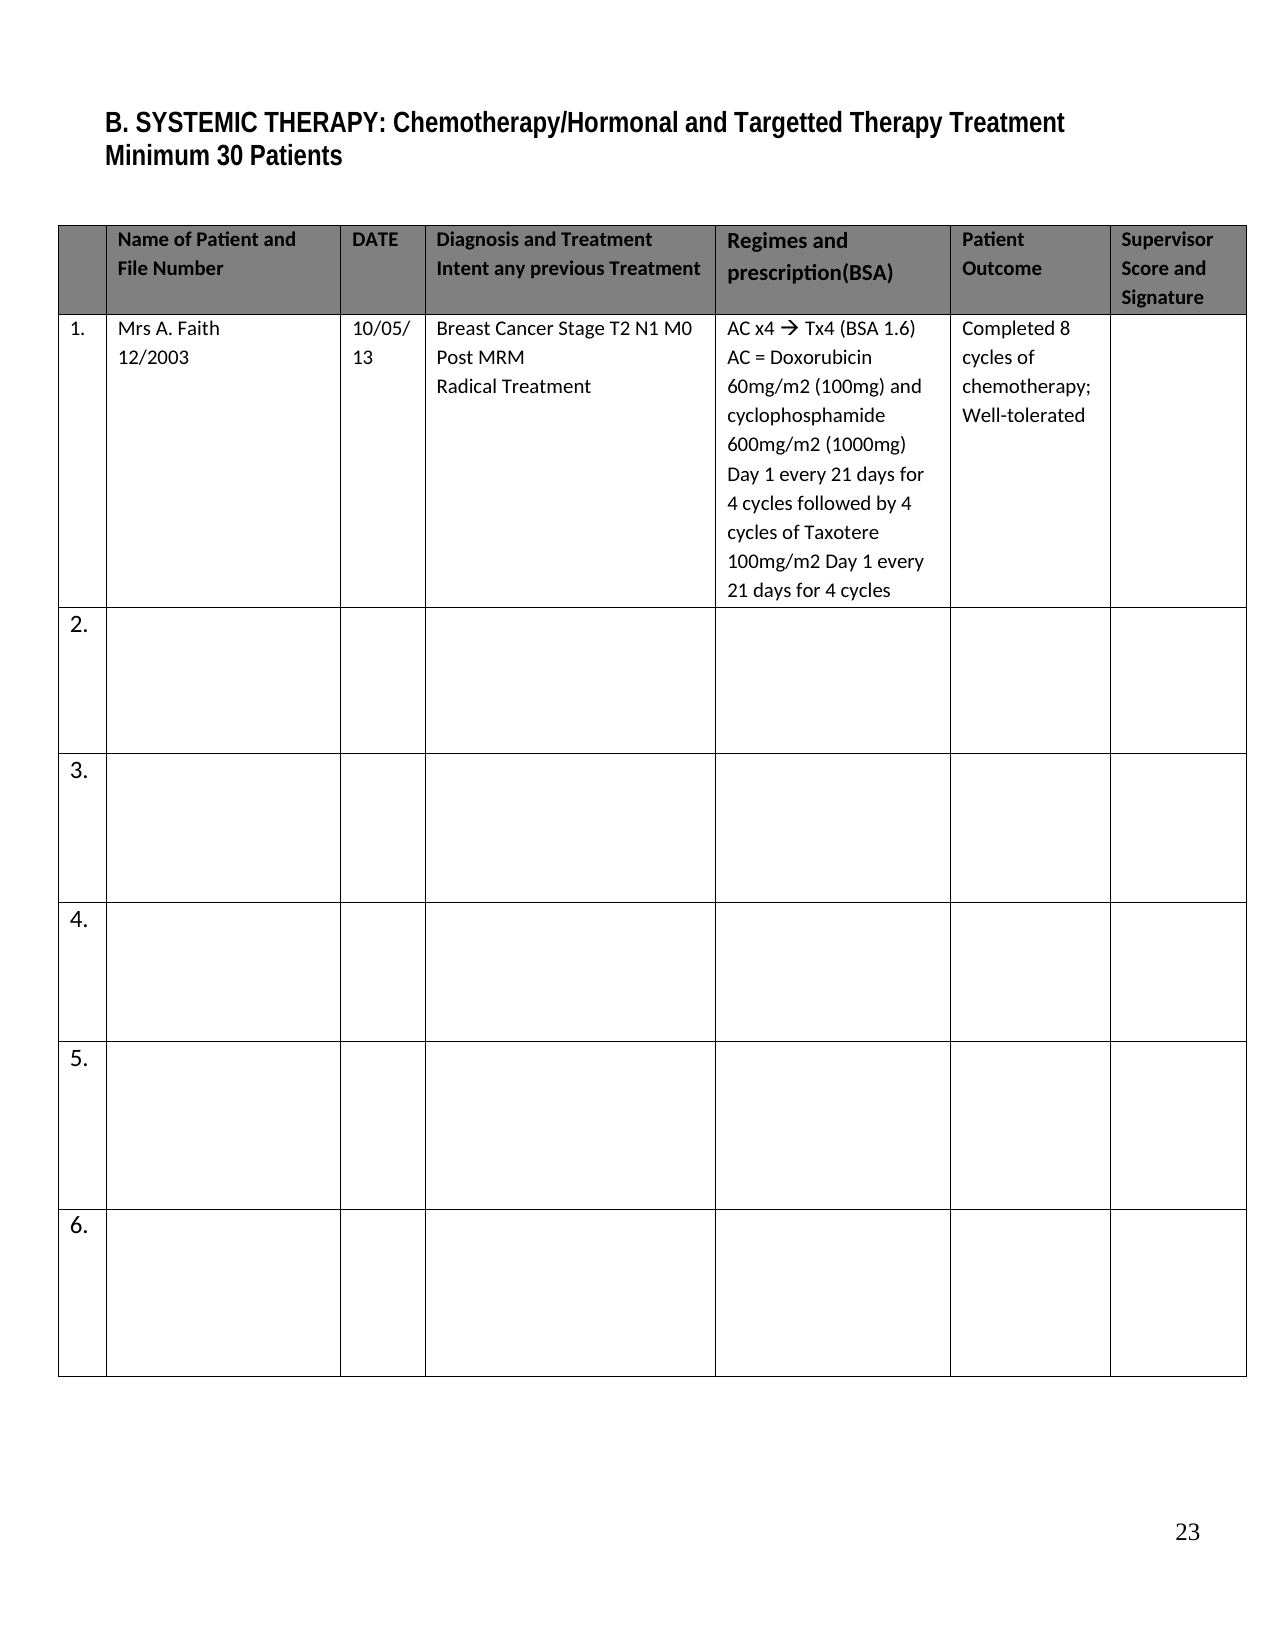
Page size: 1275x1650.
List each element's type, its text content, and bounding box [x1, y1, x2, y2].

table_cell [951, 754, 1110, 902]
table_cell [1111, 315, 1246, 607]
table_cell [716, 754, 950, 902]
table_cell [426, 1210, 715, 1376]
table_header Supervisor Score and Signature [1111, 226, 1246, 314]
table_cell [341, 903, 425, 1041]
table_cell [716, 608, 950, 753]
table_cell [341, 608, 425, 753]
table_cell [716, 903, 950, 1041]
table_cell Completed 8 cycles of chemotherapy; Well-tolerated [951, 315, 1110, 607]
table_cell [107, 1210, 340, 1376]
table_cell [1111, 1210, 1246, 1376]
table_cell [1111, 608, 1246, 753]
table_cell [426, 903, 715, 1041]
table_cell [341, 754, 425, 902]
table_cell [1111, 903, 1246, 1041]
table_header [59, 226, 106, 314]
table_cell [107, 608, 340, 753]
table_cell [1111, 1042, 1246, 1208]
table_cell 1. [59, 315, 106, 607]
table_header Regimes and prescription(BSA) [716, 226, 950, 314]
table_cell [426, 754, 715, 902]
table_cell [716, 1210, 950, 1376]
table_cell 10/05/13 [341, 315, 425, 607]
table_cell 3. [59, 754, 106, 902]
table_cell [107, 754, 340, 902]
table_cell 4. [59, 903, 106, 1041]
table_cell 2. [59, 608, 106, 753]
table_cell [341, 1210, 425, 1376]
table_header Patient Outcome [951, 226, 1110, 314]
table_cell [107, 903, 340, 1041]
table_header DATE [341, 226, 425, 314]
table_cell Breast Cancer Stage T2 N1 M0 Post MRM Radical Treatment [426, 315, 715, 607]
table_cell [1111, 754, 1246, 902]
table_header Diagnosis and Treatment Intent any previous Treatment [426, 226, 715, 314]
text B. SYSTEMIC THERAPY: Chemotherapy/Hormonal and Targetted Therapy Treatment [105, 105, 1275, 138]
table_cell [951, 1042, 1110, 1208]
table_cell 6. [59, 1210, 106, 1376]
table_cell [951, 1210, 1110, 1376]
table_cell [426, 1042, 715, 1208]
table_cell [716, 1042, 950, 1208]
table_cell [951, 903, 1110, 1041]
table_cell [426, 608, 715, 753]
text Minimum 30 Patients [105, 138, 1210, 172]
table_cell AC x4 Tx4 (BSA 1.6) AC = Doxorubicin 60mg/m2 (100mg) and cyclophosphamide 600mg/m2 (1000mg) Day 1 every 21 days for 4 cycles followed by 4 cycles of Taxotere 100mg/m2 Day 1 every 21 days for 4 cycles [716, 315, 950, 607]
table_cell Mrs A. Faith 12/2003 [107, 315, 340, 607]
table_cell 5. [59, 1042, 106, 1208]
table_header Name of Patient and File Number [107, 226, 340, 314]
table_cell [951, 608, 1110, 753]
table_cell [341, 1042, 425, 1208]
table_cell [107, 1042, 340, 1208]
